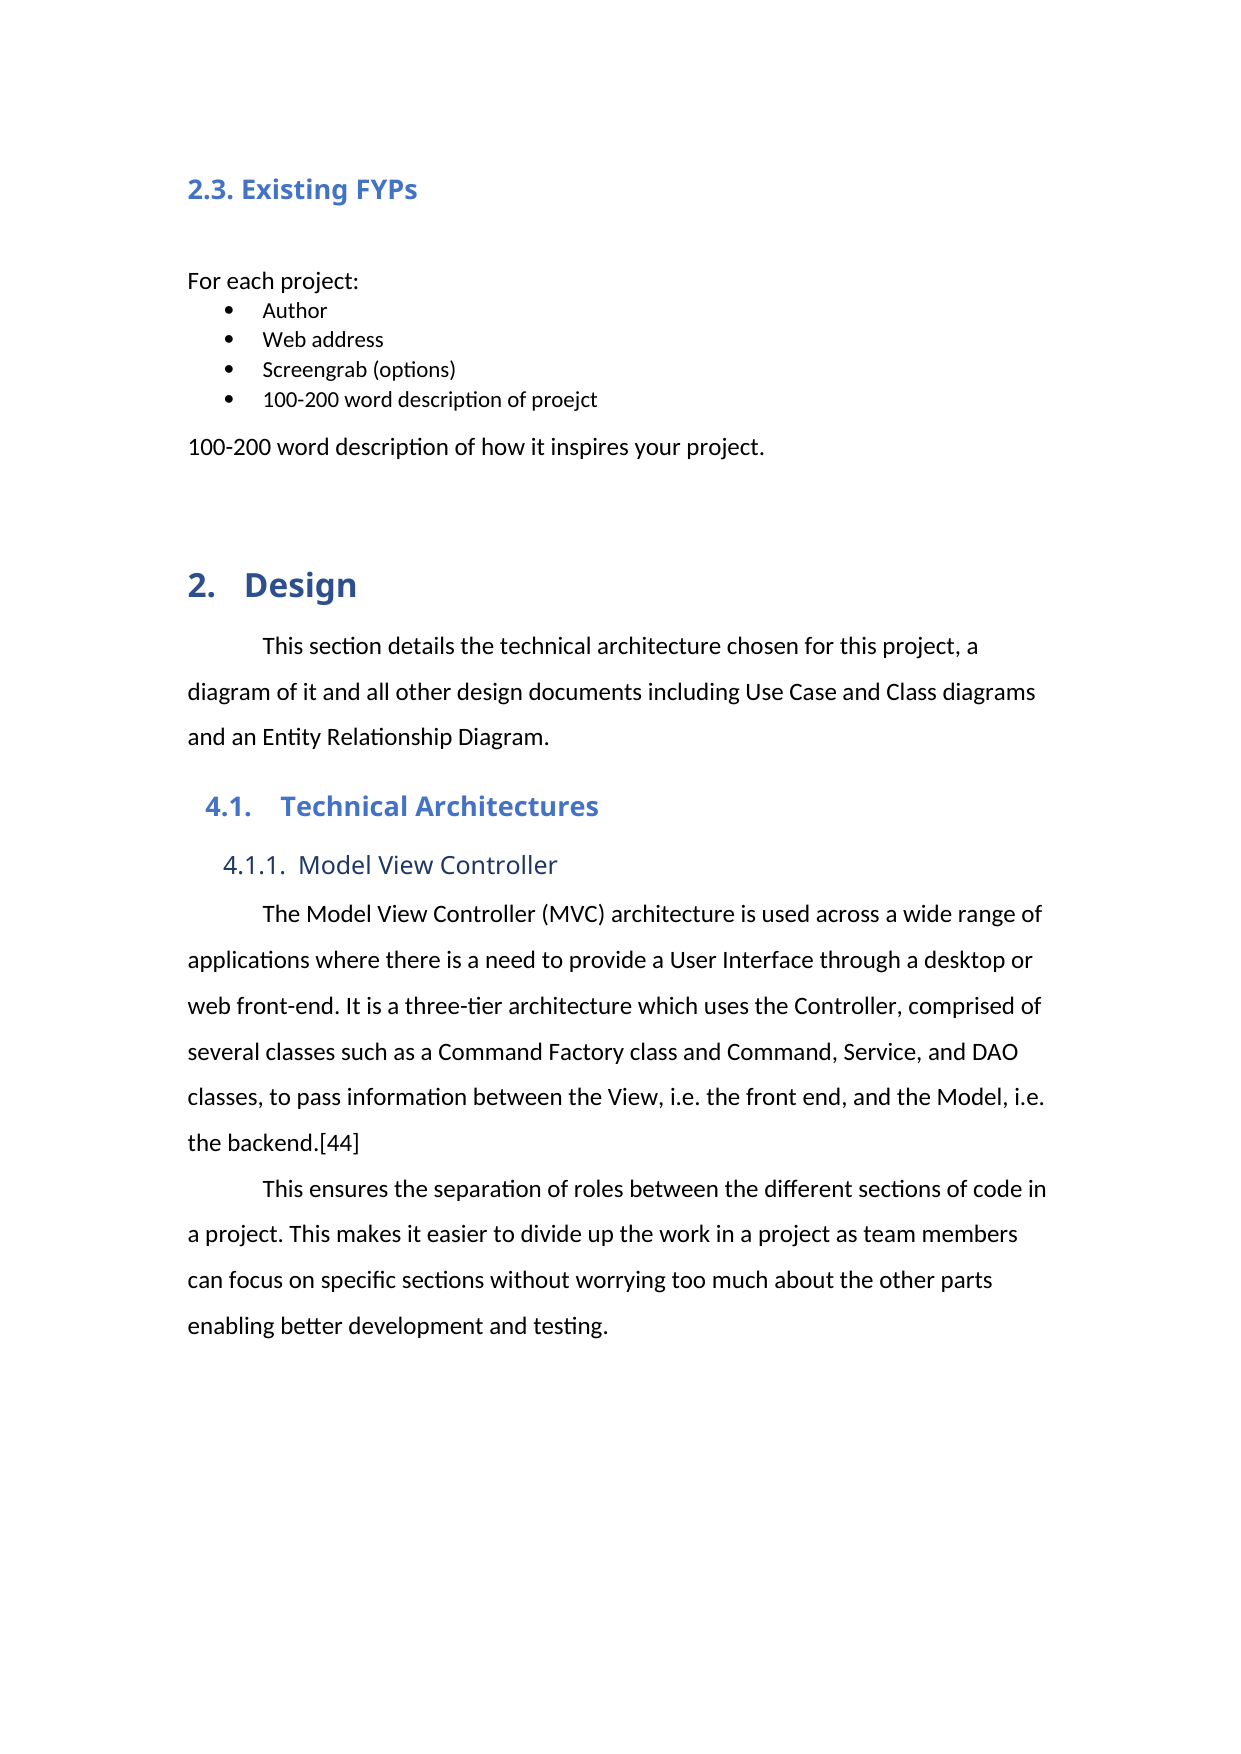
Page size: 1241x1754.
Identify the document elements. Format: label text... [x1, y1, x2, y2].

subtitle Technical Architectures [205, 788, 1053, 825]
text For each project: [187, 265, 1053, 296]
list Screengrab (options) [225, 355, 1053, 383]
subtitle 2.3. Existing FYPs [187, 171, 1053, 208]
text The Model View Controller (MVC) architecture is used across a wide range of applications where there is a need to provide a User Interface through a desktop or web front-end. It is a three-tier architecture which uses the Controller, comprised of several classes such as a Command Factory class and Command, Service, and DAO classes, to pass information between the View, i.e. the front end, and the Model, i.e. the backend.[44] [187, 898, 1053, 1158]
list 100-200 word description of proejct [225, 385, 1053, 413]
subtitle Design [187, 562, 1053, 607]
text 100-200 word description of how it inspires your project. [187, 431, 1053, 462]
subtitle Model View Controller [223, 847, 1053, 881]
text This ensures the separation of roles between the different sections of code in a project. This makes it easier to divide up the work in a project as team members can focus on specific sections without worrying too much about the other parts enabling better development and testing. [187, 1173, 1053, 1341]
list Web address [225, 326, 1053, 354]
text This section details the technical architecture chosen for this project, a diagram of it and all other design documents including Use Case and Class diagrams and an Entity Relationship Diagram. [187, 630, 1053, 752]
list Author [225, 296, 1053, 324]
